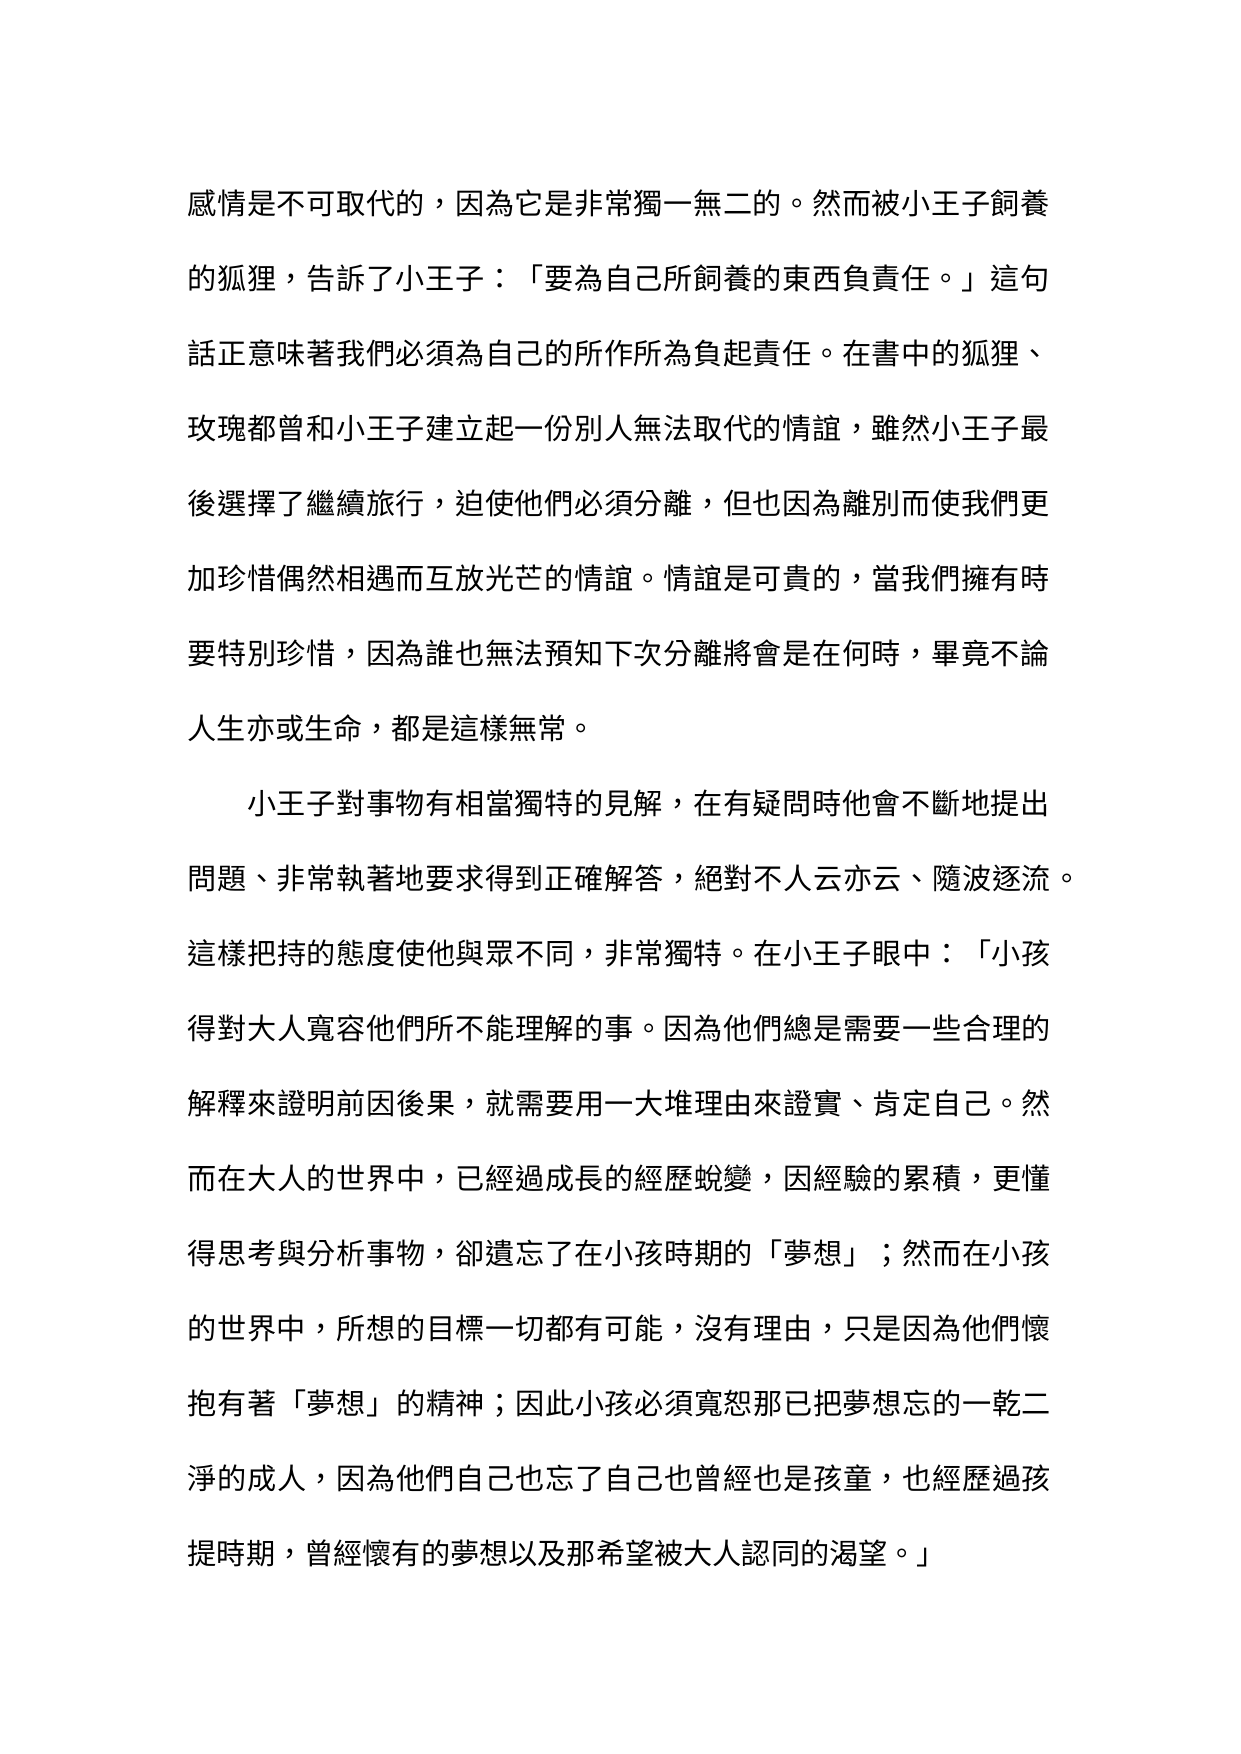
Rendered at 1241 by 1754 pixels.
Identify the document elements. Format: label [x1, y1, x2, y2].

text [187, 164, 1053, 1589]
